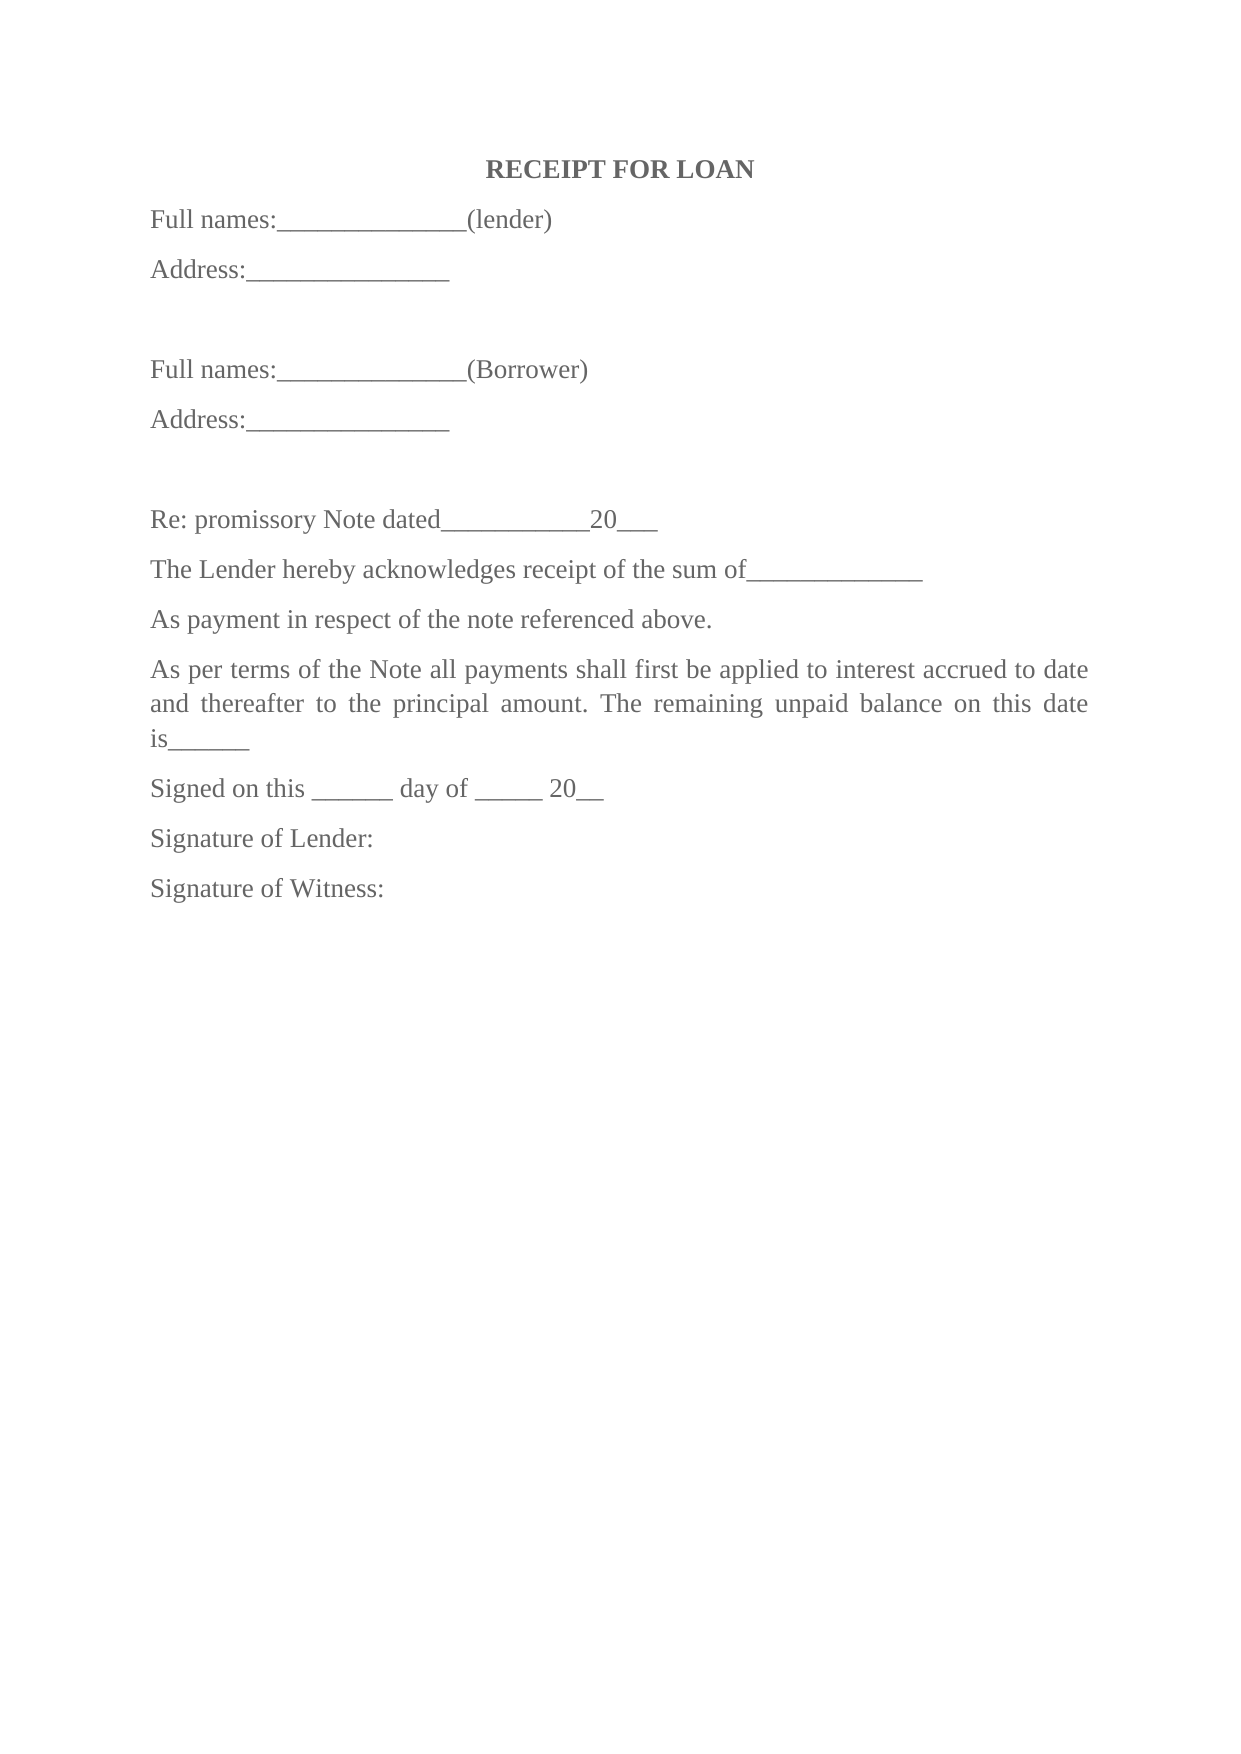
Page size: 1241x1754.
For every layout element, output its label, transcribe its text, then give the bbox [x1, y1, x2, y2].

text RECEIPT FOR LOAN [150, 150, 1090, 184]
text Address:_______________ [150, 250, 1090, 284]
text Address:_______________ [150, 400, 1090, 434]
text The Lender hereby acknowledges receipt of the sum of_____________ [150, 550, 1090, 584]
text As per terms of the Note all payments shall first be applied to interest accrued to date and thereafter to the principal amount. The remaining unpaid balance on this date is______ [150, 650, 1090, 753]
text Signature of Lender: [150, 819, 1090, 853]
text As payment in respect of the note referenced above. [150, 600, 1090, 634]
text Signature of Witness: [150, 869, 1090, 903]
text Re: promissory Note dated___________20___ [150, 500, 1090, 534]
text Full names:______________(Borrower) [150, 350, 1090, 384]
text Full names:______________(lender) [150, 200, 1090, 234]
text Signed on this ______ day of _____ 20__ [150, 769, 1090, 803]
